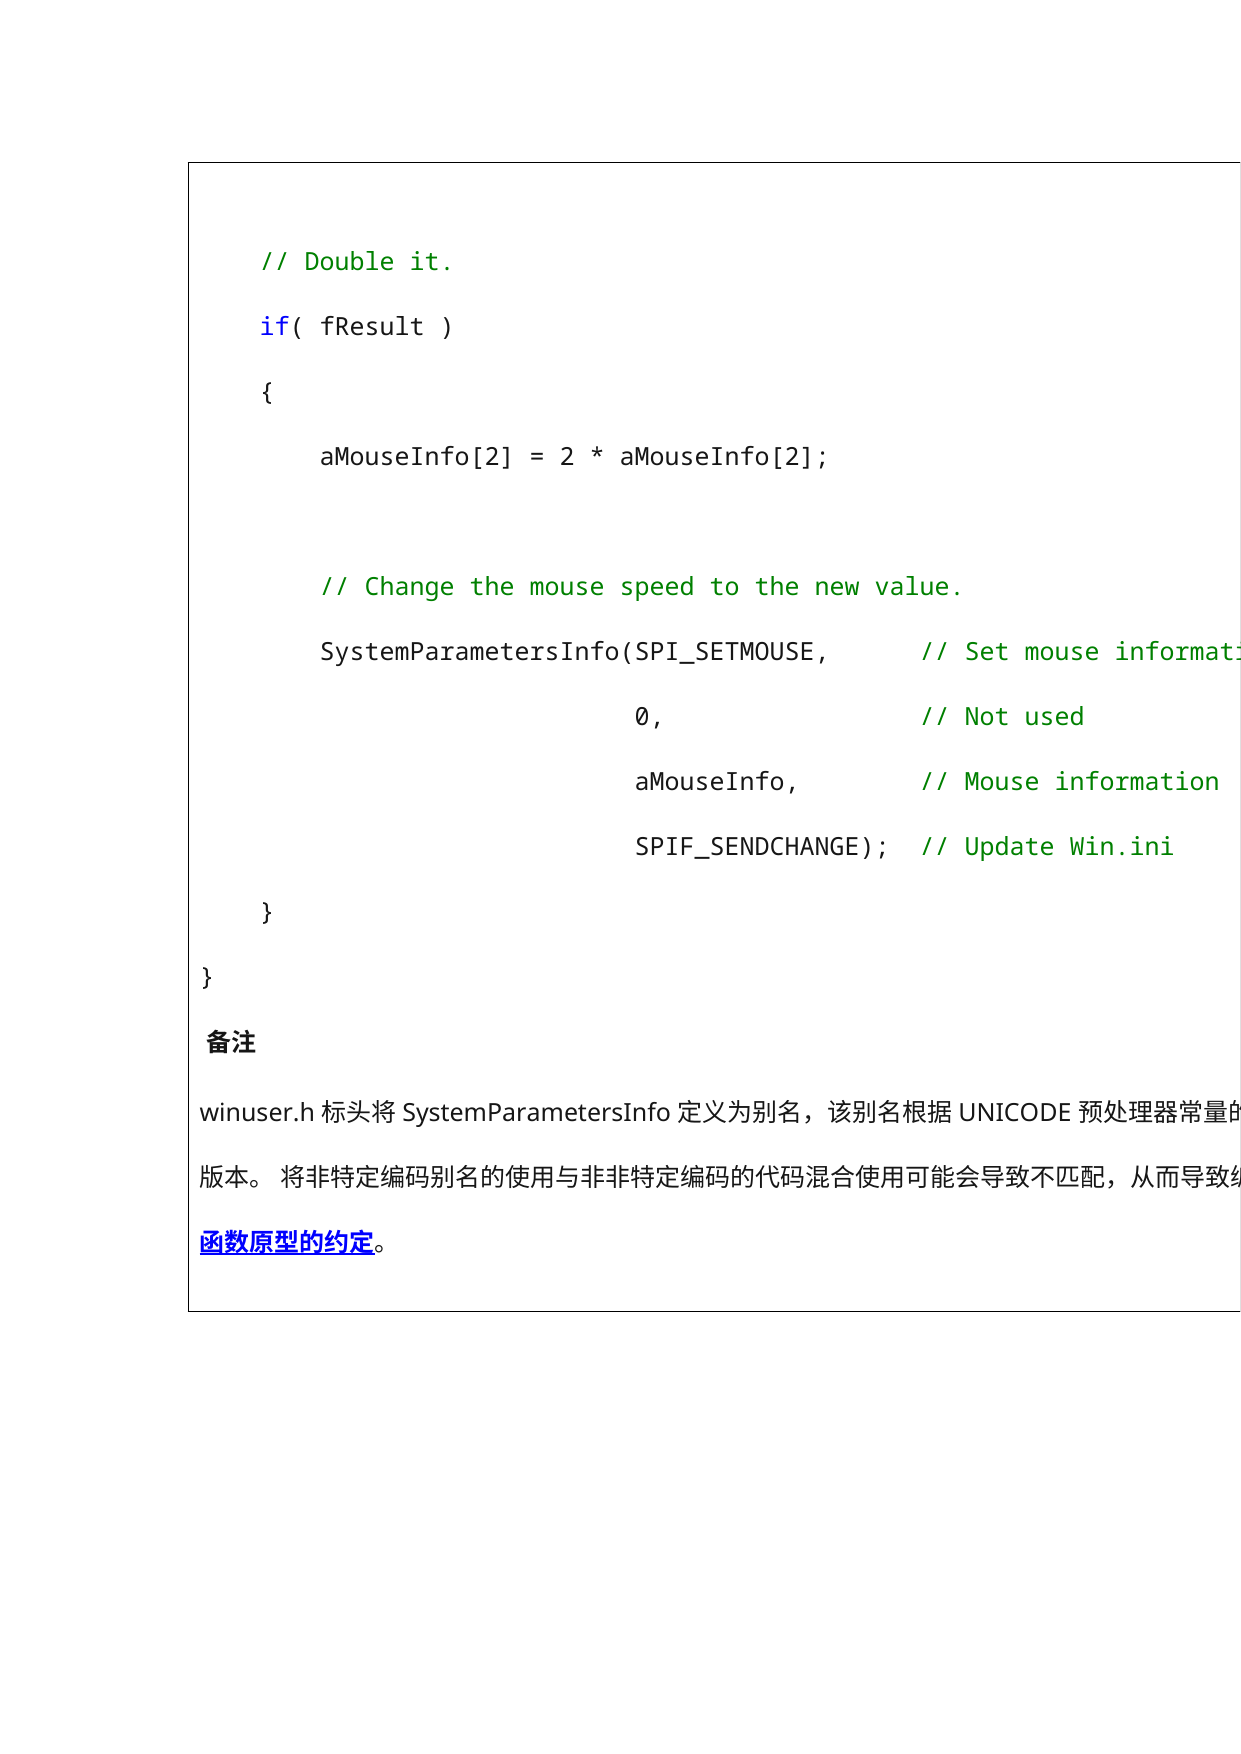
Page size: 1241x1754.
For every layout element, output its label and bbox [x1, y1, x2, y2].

table_header [189, 163, 1240, 1311]
